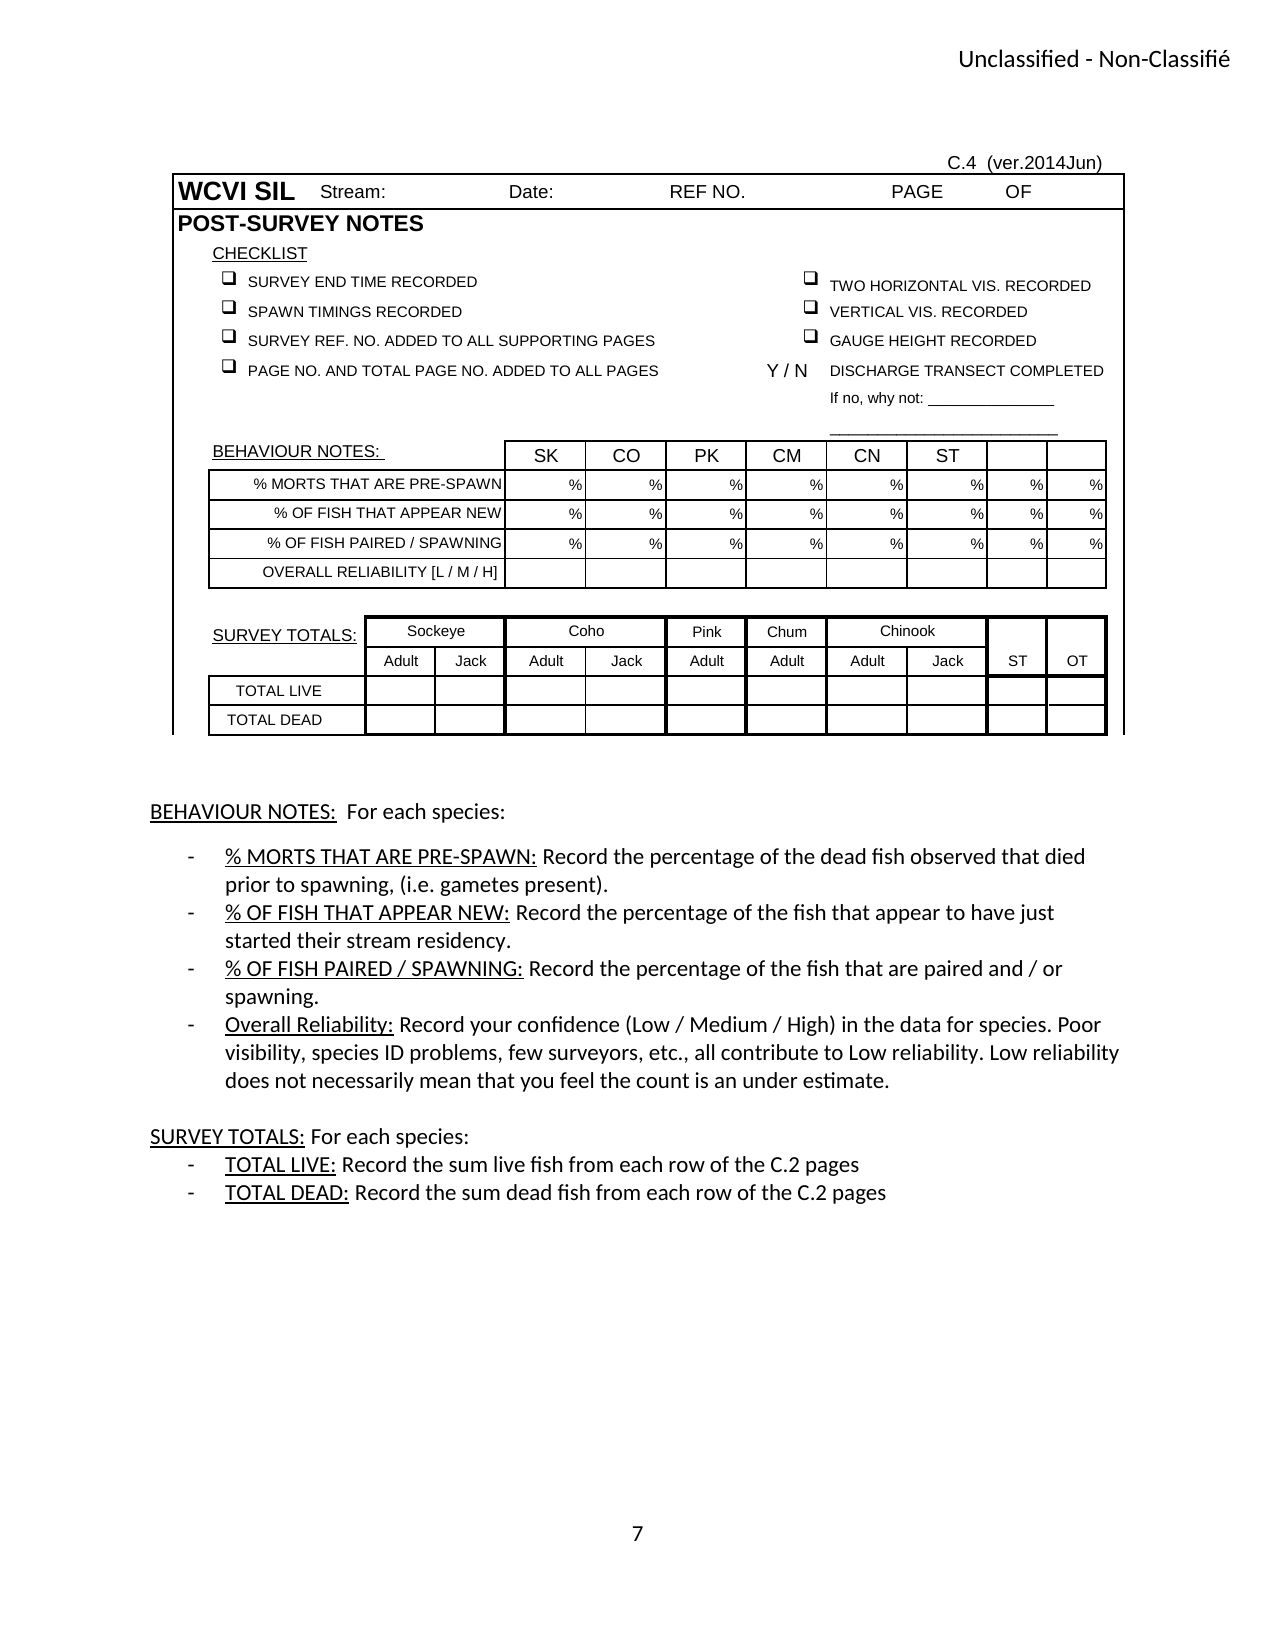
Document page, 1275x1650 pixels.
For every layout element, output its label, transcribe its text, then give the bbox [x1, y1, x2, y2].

text BEHAVIOUR NOTES: For each species: [150, 797, 1125, 825]
list % OF FISH PAIRED / SPAWNING: Record the percentage of the fish that are paired and / or spawning. [187, 954, 1125, 1010]
list % MORTS THAT ARE PRE-SPAWN: Record the percentage of the dead fish observed that died prior to spawning, (i.e. gametes present). [187, 842, 1125, 898]
list TOTAL DEAD: Record the sum dead fish from each row of the C.2 pages [187, 1178, 1125, 1206]
list % OF FISH THAT APPEAR NEW: Record the percentage of the fish that appear to have just started their stream residency. [187, 898, 1125, 954]
list TOTAL LIVE: Record the sum live fish from each row of the C.2 pages [187, 1150, 1125, 1178]
list Overall Reliability: Record your confidence (Low / Medium / High) in the data for species. Poor visibility, species ID problems, few surveyors, etc., all contribute to Low reliability. Low reliability does not necessarily mean that you feel the count is an under estimate. [187, 1010, 1125, 1094]
text SURVEY TOTALS: For each species: [150, 1122, 1125, 1150]
